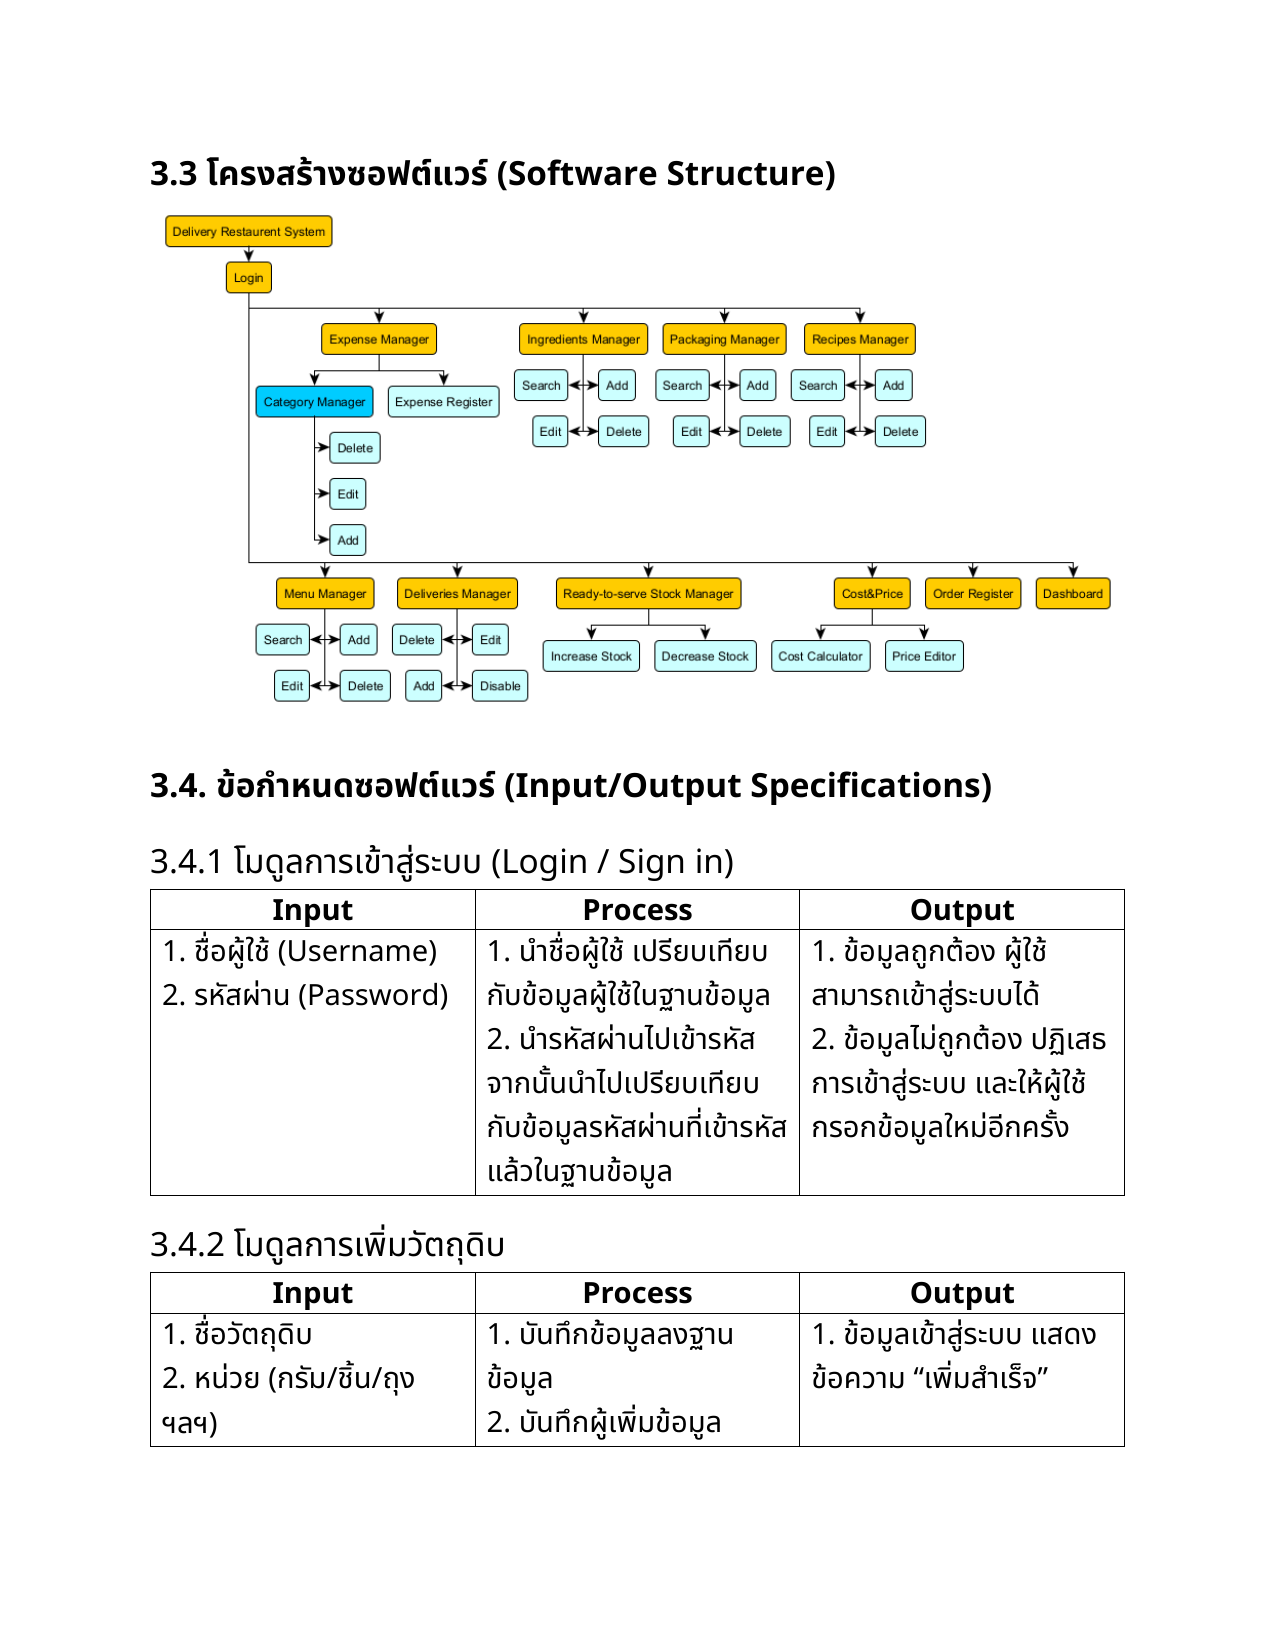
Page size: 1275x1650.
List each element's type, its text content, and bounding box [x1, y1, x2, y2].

table_cell 1. ชื่อผู้ใช้ (Username) 2. รหัสผ่าน (Password) [151, 930, 475, 1195]
text 3.4. ข้อกำหนดซอฟต์แวร์ (Input/Output Specifications) [150, 762, 1125, 813]
table_header Input [151, 890, 475, 929]
text 3.4.2 โมดูลการเพิ่มวัตถุดิบ [150, 1221, 1125, 1272]
picture [150, 200, 1125, 717]
table_header Input [151, 1273, 475, 1312]
table_header Output [800, 890, 1124, 929]
text 3.3 โครงสร้างซอฟต์แวร์ (Software Structure) [150, 150, 1125, 200]
table_cell 1. ข้อมูลถูกต้อง ผู้ใช้สามารถเข้าสู่ระบบได้ 2. ข้อมูลไม่ถูกต้อง ปฏิเสธการเข้าสู่ระบบ และให้ผู้ใช้กรอกข้อมูลใหม่อีกครั้ง [800, 930, 1124, 1195]
table_header Process [476, 890, 799, 929]
table_cell 1. ข้อมูลเข้าสู่ระบบ แสดงข้อความ “เพิ่มสำเร็จ” [800, 1314, 1124, 1446]
table_cell 1. บันทึกข้อมูลลงฐานข้อมูล 2. บันทึกผู้เพิ่มข้อมูล [476, 1314, 799, 1446]
table_cell 1. นำชื่อผู้ใช้ เปรียบเทียบกับข้อมูลผู้ใช้ในฐานข้อมูล 2. นำรหัสผ่านไปเข้ารหัส จากนั้นนำไปเปรียบเทียบกับข้อมูลรหัสผ่านที่เข้ารหัสแล้วในฐานข้อมูล [476, 930, 799, 1195]
table_header Process [476, 1273, 799, 1312]
table_header Output [800, 1273, 1124, 1312]
text 3.4.1 โมดูลการเข้าสู่ระบบ (Login / Sign in) [150, 838, 1125, 888]
table_cell 1. ชื่อวัตถุดิบ 2. หน่วย (กรัม/ชิ้น/ถุง ฯลฯ) [151, 1314, 475, 1446]
